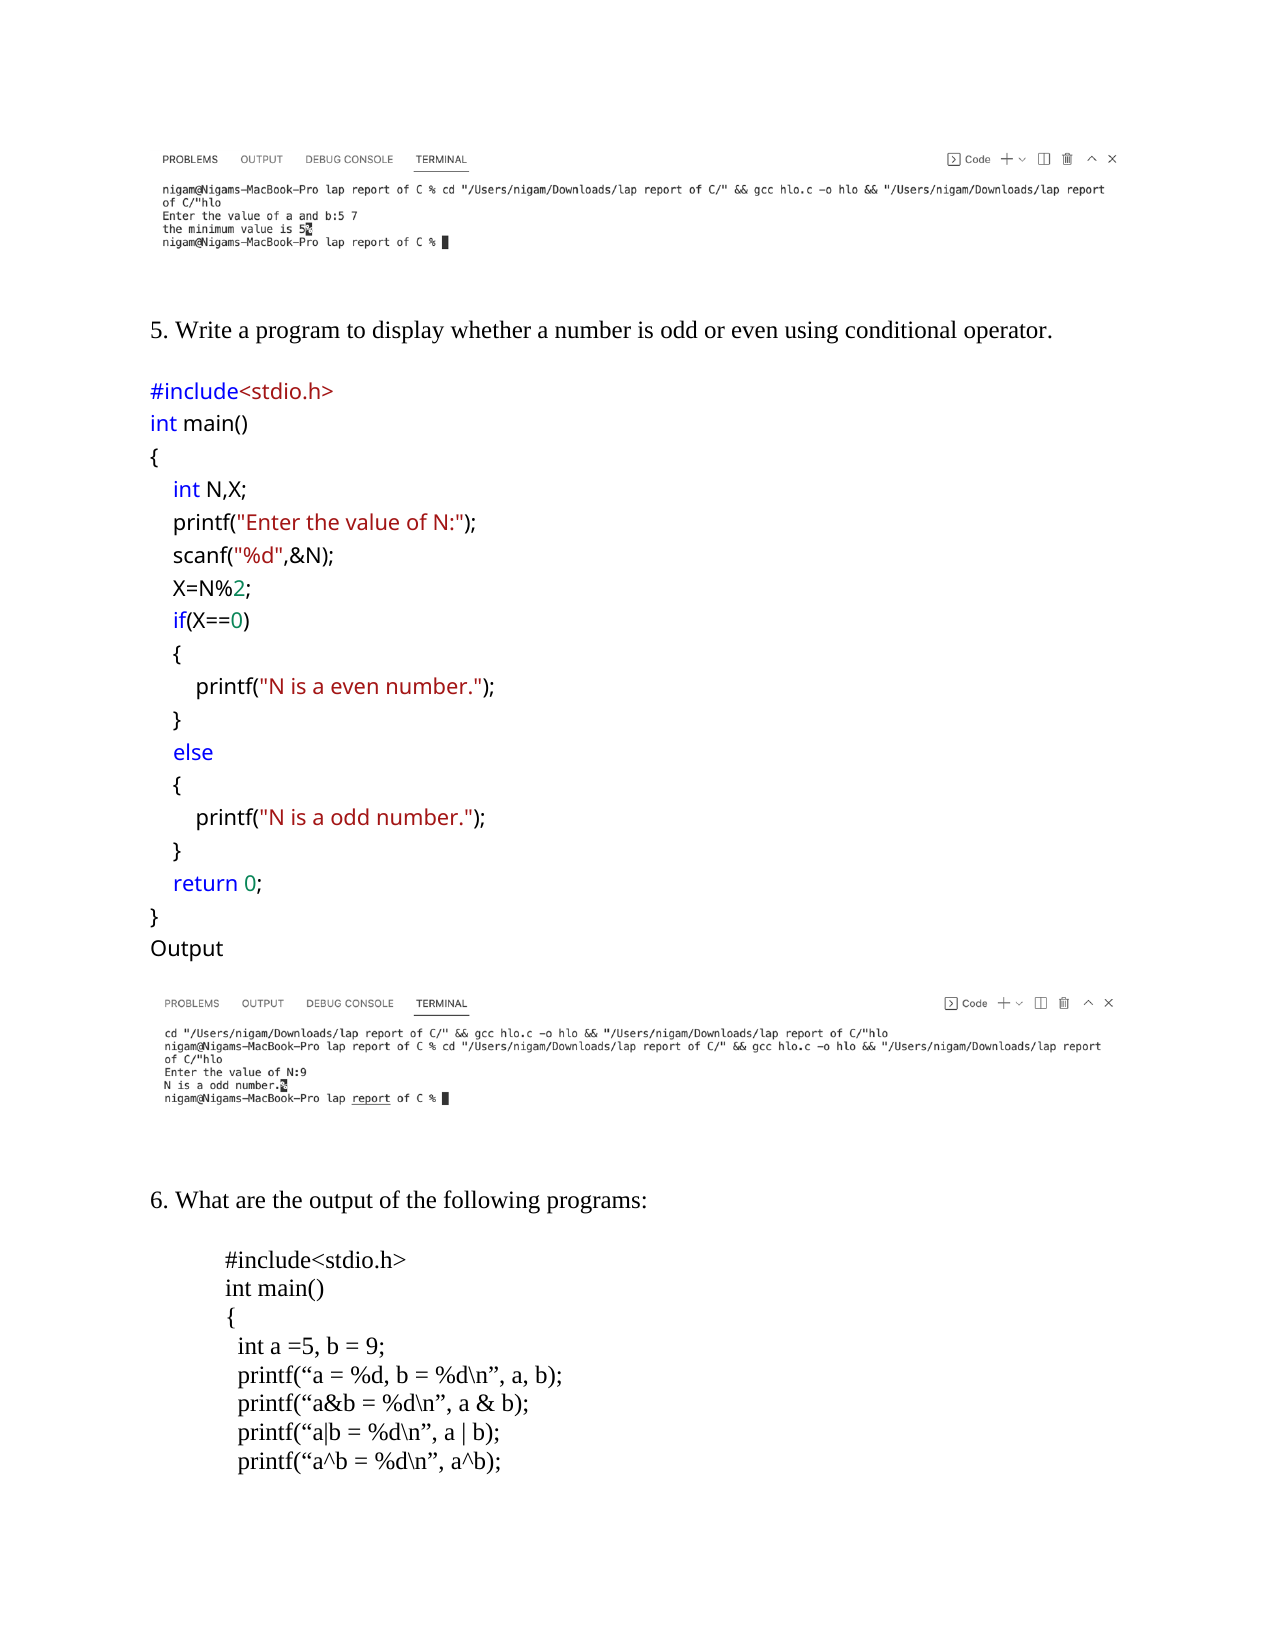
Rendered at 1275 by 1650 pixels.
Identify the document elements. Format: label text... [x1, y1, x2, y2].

text #include<stdio.h> [150, 373, 1125, 405]
text printf(“a = %d, b = %d\n”, a, b); [150, 1360, 1125, 1388]
text if(X==0) [150, 602, 1125, 635]
text } [150, 701, 1125, 733]
text } [150, 832, 1125, 865]
text printf(“a&b = %d\n”, a & b); [150, 1388, 1125, 1417]
text printf(“a|b = %d\n”, a | b); [150, 1417, 1125, 1446]
text return 0; [150, 865, 1125, 898]
text scanf("%d",&N); [150, 537, 1125, 569]
text X=N%2; [150, 569, 1125, 602]
text { [150, 438, 1125, 471]
text #include<stdio.h> [150, 1245, 1125, 1273]
text { [150, 635, 1125, 668]
text printf("Enter the value of N:"); [150, 504, 1125, 537]
text int main() [150, 405, 1125, 438]
text int N,X; [150, 471, 1125, 504]
text int main() [150, 1273, 1125, 1302]
text int a =5, b = 9; [150, 1331, 1125, 1360]
picture [150, 150, 1125, 258]
text else [150, 733, 1125, 766]
text 5. Write a program to display whether a number is odd or even using conditional operator. [150, 315, 1125, 344]
text } [150, 898, 1125, 930]
picture [150, 996, 1125, 1128]
text Output [150, 930, 1125, 963]
text printf(“a^b = %d\n”, a^b); [150, 1446, 1125, 1475]
text 6. What are the output of the following programs: [150, 1185, 1125, 1214]
text { [150, 766, 1125, 799]
text printf("N is a even number."); [150, 668, 1125, 701]
text { [150, 1302, 1125, 1331]
text printf("N is a odd number."); [150, 799, 1125, 832]
